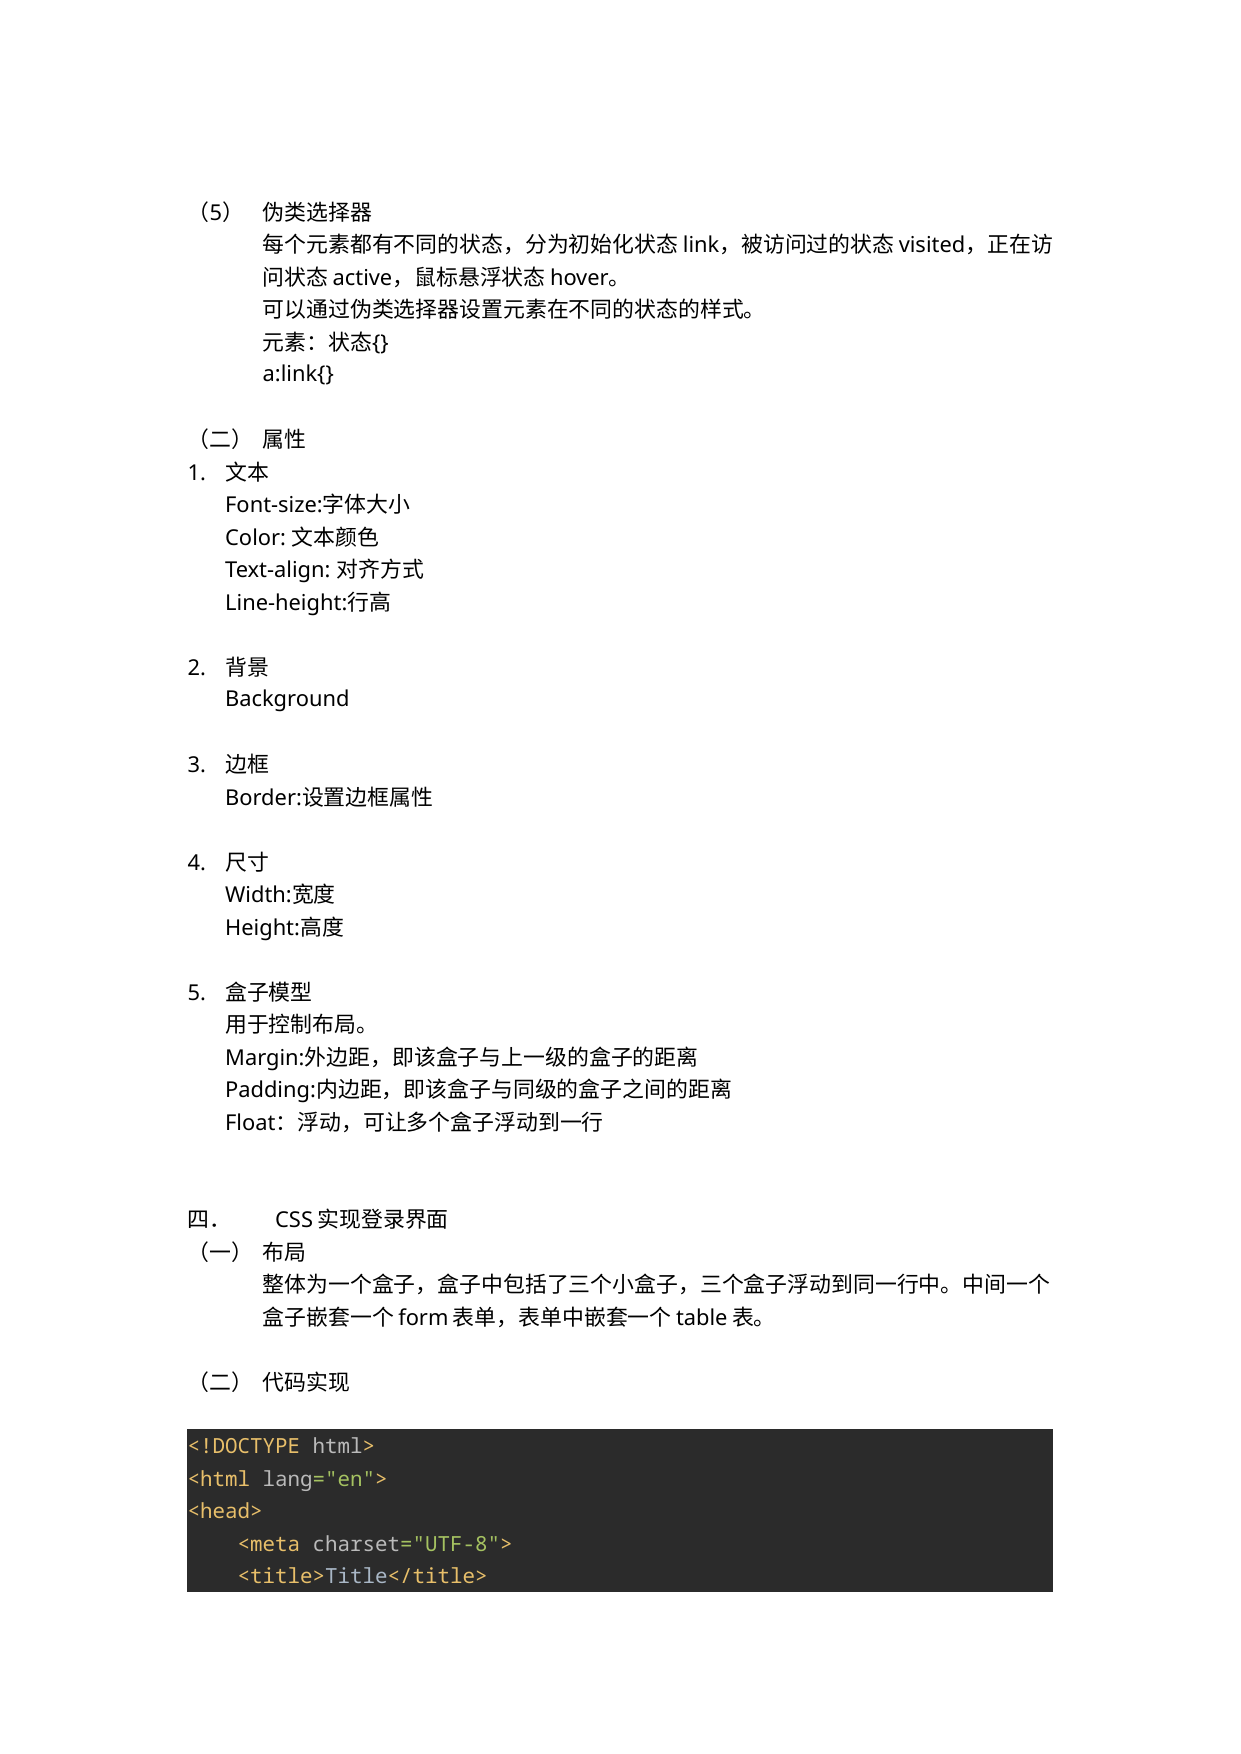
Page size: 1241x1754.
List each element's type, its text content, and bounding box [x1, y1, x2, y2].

list 元素：状态{} [262, 324, 1053, 357]
list Float：浮动，可让多个盒子浮动到一行 [225, 1104, 1053, 1137]
list 盒子模型 [187, 974, 1053, 1007]
list CSS实现登录界面 [187, 1202, 1053, 1234]
list 伪类选择器 [187, 194, 1053, 227]
list Height:高度 [225, 909, 1053, 942]
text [187, 1429, 1053, 1592]
list 背景 [187, 649, 1053, 682]
list 边框 [187, 747, 1053, 779]
list Margin:外边距，即该盒子与上一级的盒子的距离 [225, 1039, 1053, 1072]
list Line-height:行高 [225, 584, 1053, 617]
list 每个元素都有不同的状态，分为初始化状态link，被访问过的状态visited，正在访问状态active，鼠标悬浮状态hover。 [262, 227, 1053, 292]
list 用于控制布局。 [225, 1007, 1053, 1039]
list Background [225, 682, 1053, 714]
list 属性 [187, 422, 1053, 454]
list Padding:内边距，即该盒子与同级的盒子之间的距离 [225, 1072, 1053, 1104]
list 文本 [187, 454, 1053, 487]
list 可以通过伪类选择器设置元素在不同的状态的样式。 [262, 292, 1053, 324]
list a:link{} [262, 357, 1053, 389]
list Border:设置边框属性 [225, 779, 1053, 812]
list 布局 [187, 1234, 1053, 1267]
list 整体为一个盒子，盒子中包括了三个小盒子，三个盒子浮动到同一行中。中间一个盒子嵌套一个form表单，表单中嵌套一个table表。 [262, 1267, 1053, 1332]
list 代码实现 [187, 1364, 1053, 1397]
list Text-align: 对齐方式 [225, 552, 1053, 584]
list Width:宽度 [225, 877, 1053, 909]
list Color: 文本颜色 [225, 519, 1053, 552]
list Font-size:字体大小 [225, 487, 1053, 519]
list 尺寸 [187, 844, 1053, 877]
